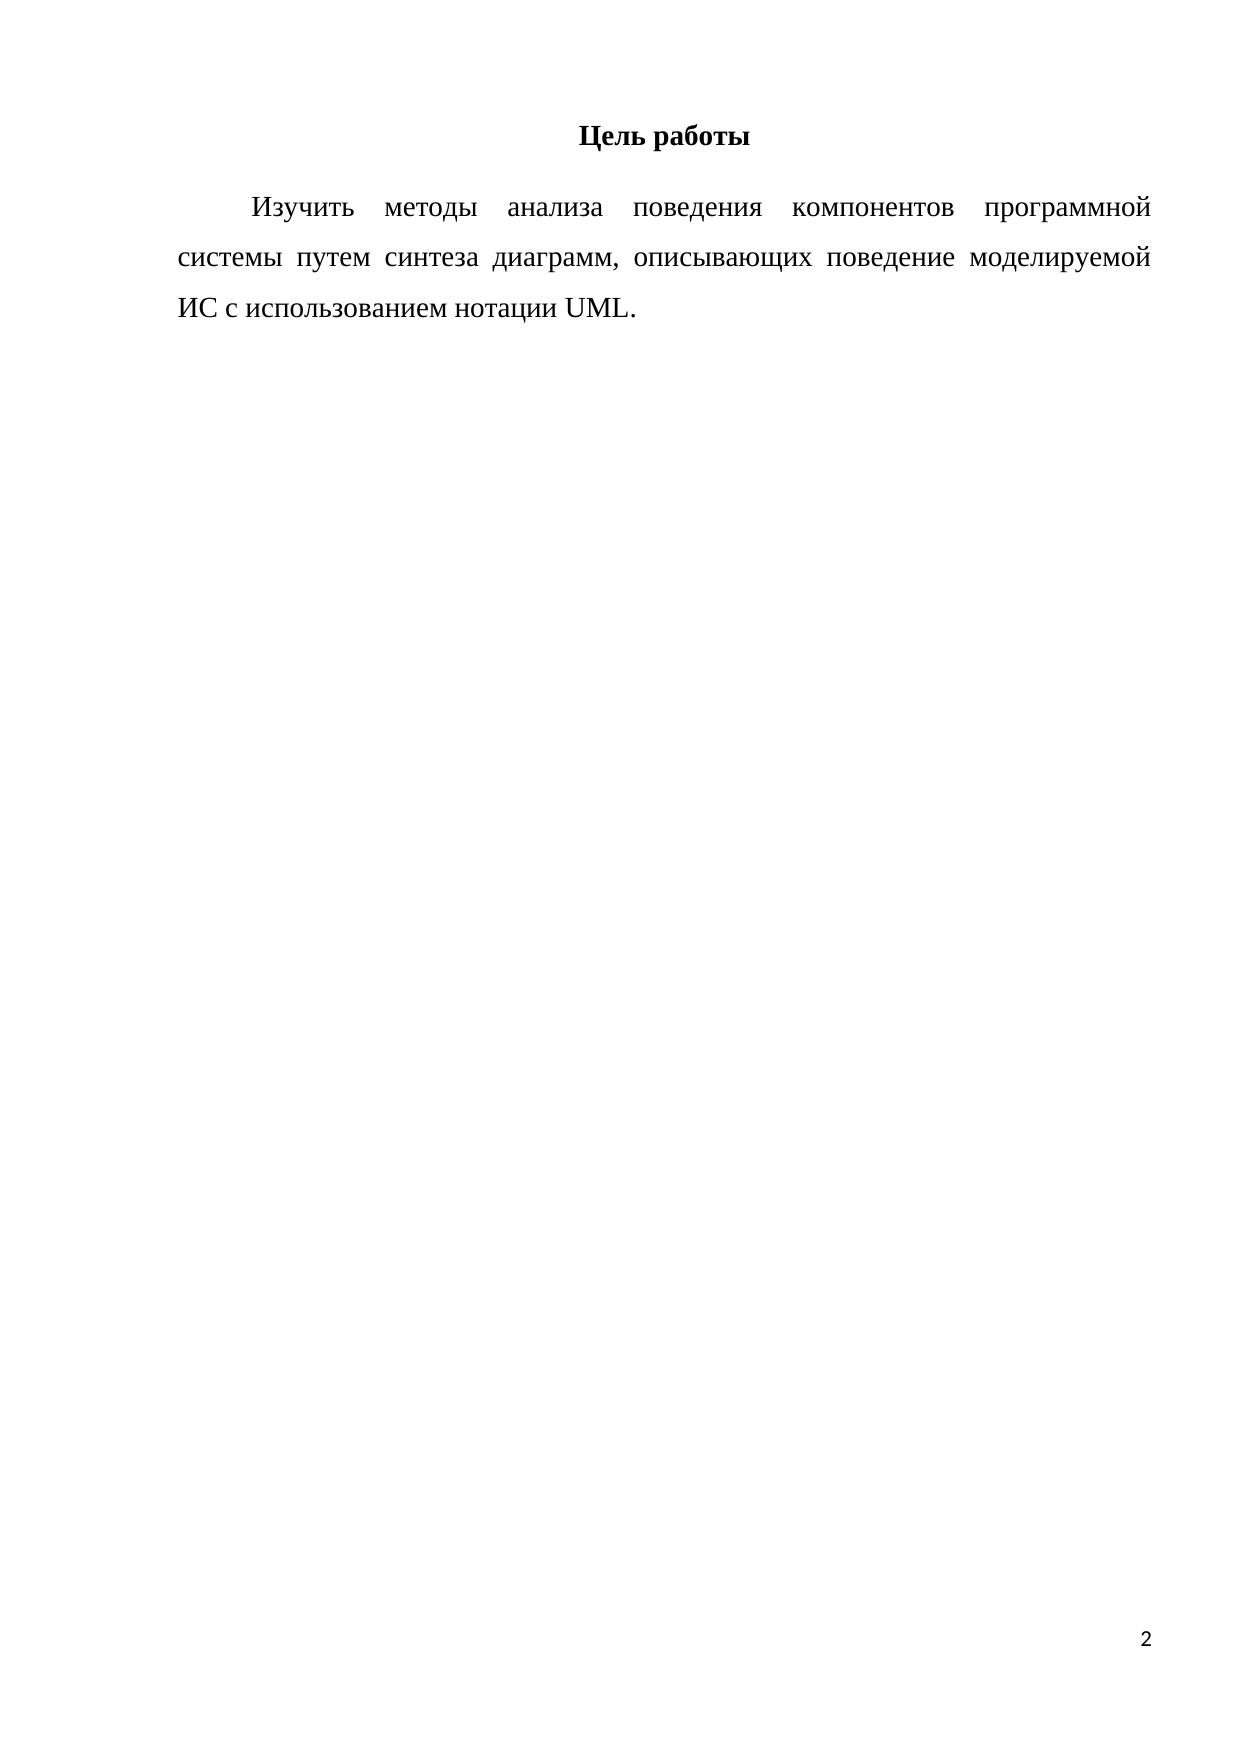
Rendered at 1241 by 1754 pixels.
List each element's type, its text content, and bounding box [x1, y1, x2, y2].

text Изучить методы анализа поведения компонентов программной системы путем синтеза диаграмм, описывающих поведение моделируемой ИС с использованием нотации UML. [177, 189, 1152, 323]
text Цель работы [177, 118, 1152, 152]
